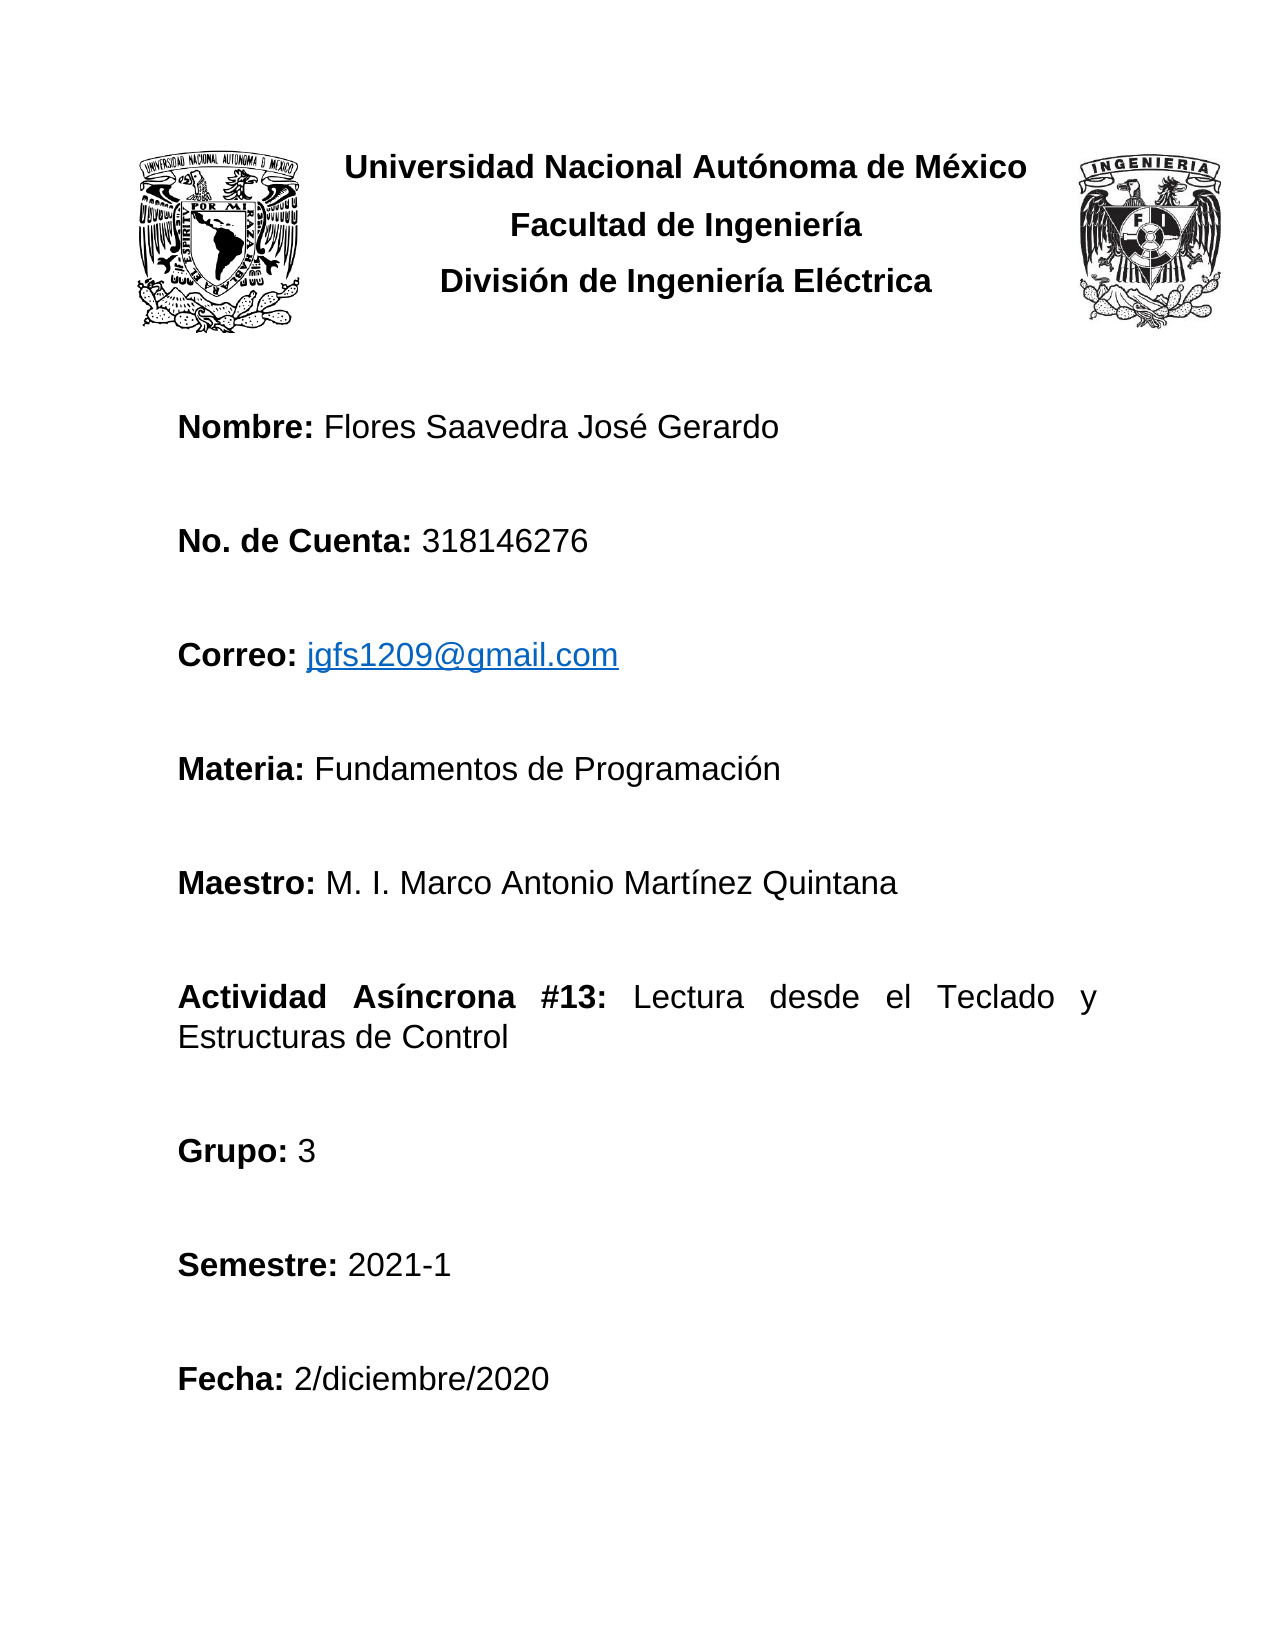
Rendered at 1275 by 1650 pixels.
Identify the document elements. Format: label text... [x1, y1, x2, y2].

text Actividad Asíncrona #13: Lectura desde el Teclado y Estructuras de Control [177, 977, 1098, 1056]
text Correo: jgfs1209@gmail.com [177, 635, 1098, 673]
text Maestro: M. I. Marco Antonio Martínez Quintana [177, 863, 1098, 901]
text Semestre: 2021-1 [177, 1245, 1098, 1283]
text Grupo: 3 [177, 1131, 1098, 1169]
text Facultad de Ingeniería [300, 204, 1072, 243]
text No. de Cuenta: 318146276 [177, 521, 1098, 559]
text División de Ingeniería Eléctrica [300, 262, 1072, 300]
text Universidad Nacional Autónoma de México [177, 148, 1072, 186]
text Materia: Fundamentos de Programación [177, 749, 1098, 787]
text Fecha: 2/diciembre/2020 [177, 1359, 1098, 1397]
picture [1072, 147, 1227, 330]
text Nombre: Flores Saavedra José Gerardo [177, 407, 1098, 446]
picture [136, 150, 300, 333]
